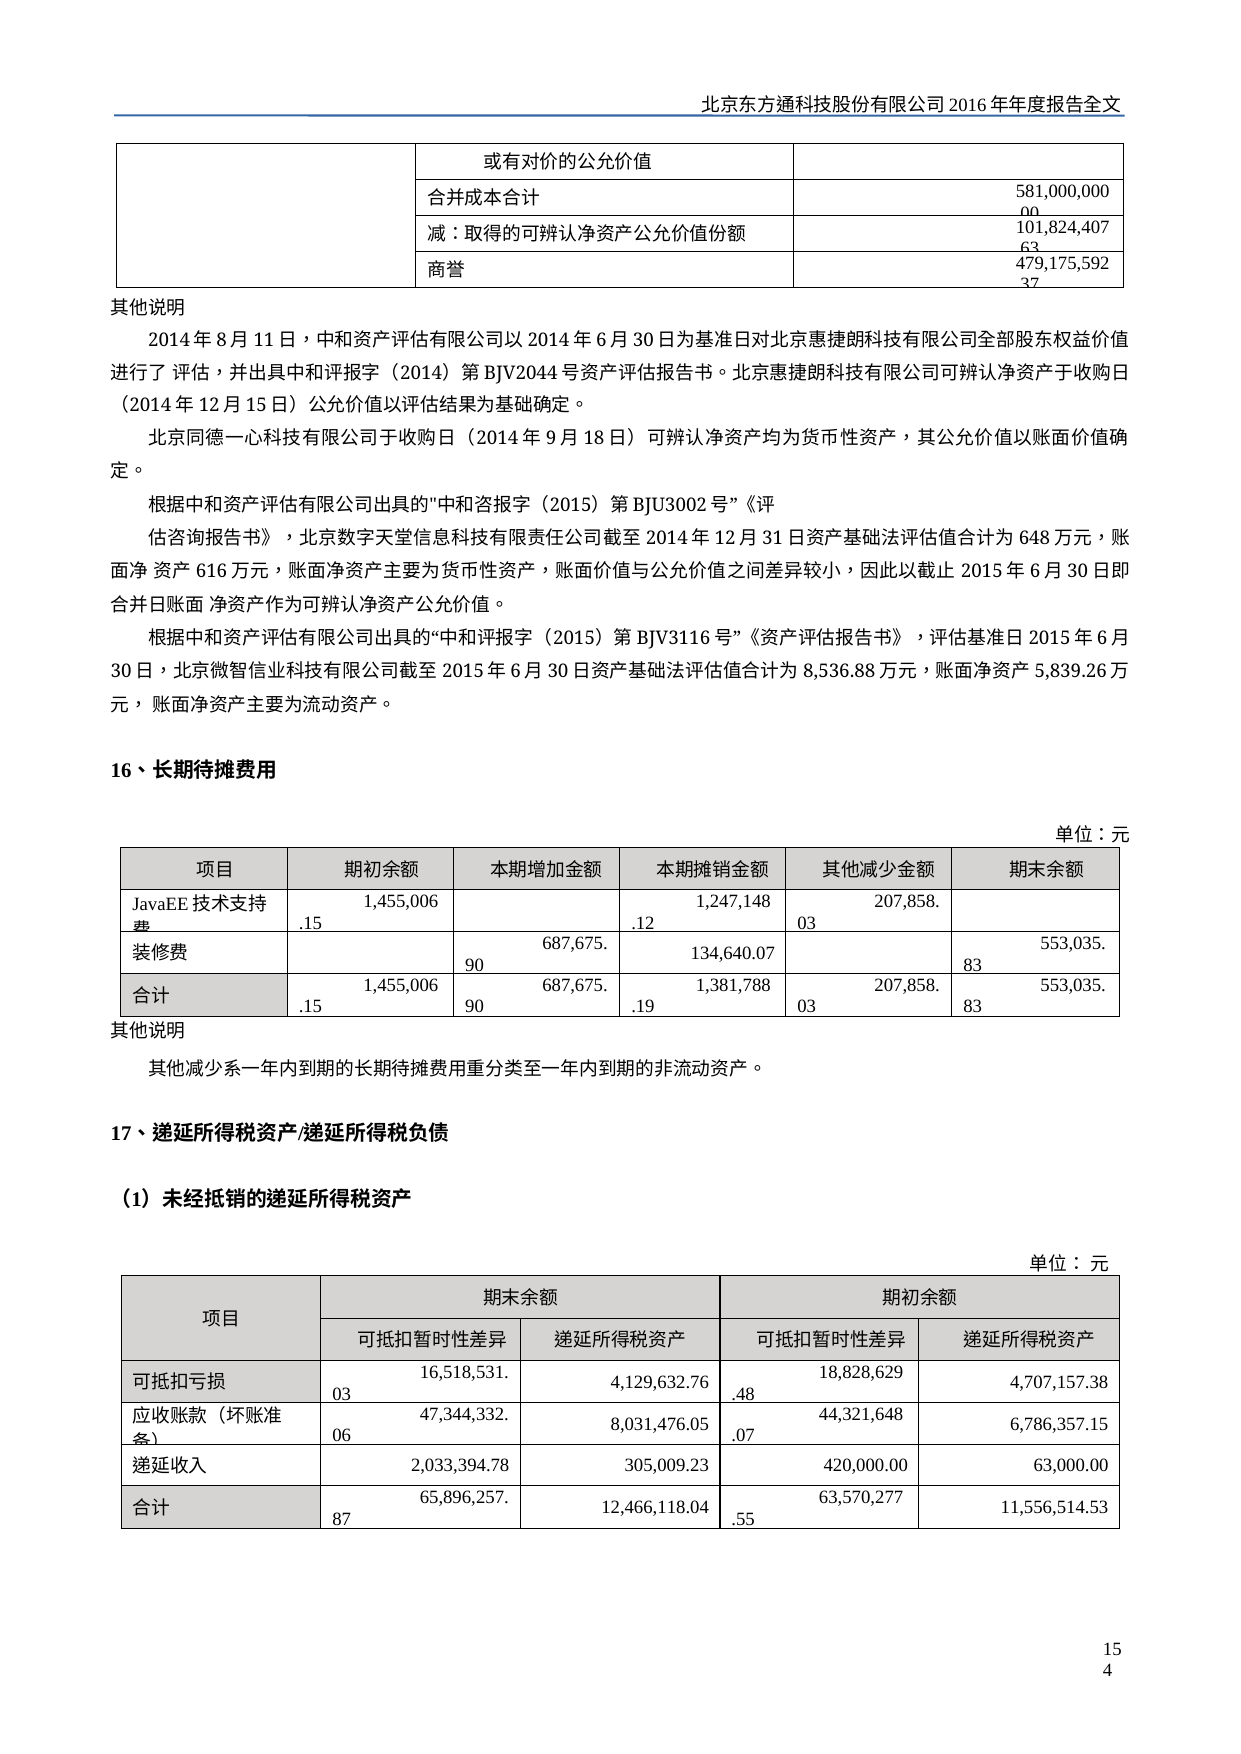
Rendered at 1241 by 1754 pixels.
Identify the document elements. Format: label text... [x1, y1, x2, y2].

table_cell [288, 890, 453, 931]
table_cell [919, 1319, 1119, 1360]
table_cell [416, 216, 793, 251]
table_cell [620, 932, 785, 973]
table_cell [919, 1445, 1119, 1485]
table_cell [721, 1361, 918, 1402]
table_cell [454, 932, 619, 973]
text 17、递延所得税资产/递延所得税负债 [110, 1118, 1130, 1146]
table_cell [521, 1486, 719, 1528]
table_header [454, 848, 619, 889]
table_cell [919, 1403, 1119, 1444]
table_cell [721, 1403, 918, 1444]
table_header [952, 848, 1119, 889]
text 单位： 元 [1029, 1250, 1130, 1275]
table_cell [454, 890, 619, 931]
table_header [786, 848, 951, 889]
text 根据中和资产评估有限公司出具的"中和咨报字（2015）第BJU3002号”《评 [110, 484, 1130, 518]
text 北京同德一心科技有限公司于收购日（2014年9月18日）可辨认净资产均为货币性资产，其公允价值以账面价值确定。 [110, 418, 1130, 484]
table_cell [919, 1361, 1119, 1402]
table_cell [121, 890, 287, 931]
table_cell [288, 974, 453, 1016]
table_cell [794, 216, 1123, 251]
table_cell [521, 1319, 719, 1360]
text 其他减少系一年内到期的长期待摊费用重分类至一年内到期的非流动资产。 [110, 1055, 1130, 1080]
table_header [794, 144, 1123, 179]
text 根据中和资产评估有限公司出具的“中和评报字（2015）第BJV3116号”《资产评估报告书》，评估基准日2015年6月 30日，北京微智信业科技有限公司截至2015年6月30日资产基础法评估值合计为8,536.88万元，账面净资产5,839.26万元， 账面净资产主要为流动资产。 [110, 618, 1130, 718]
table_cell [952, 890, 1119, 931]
text （1）未经抵销的递延所得税资产 [110, 1184, 1130, 1212]
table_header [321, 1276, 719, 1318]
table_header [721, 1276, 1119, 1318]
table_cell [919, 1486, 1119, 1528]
text 16、长期待摊费用 [110, 755, 1130, 784]
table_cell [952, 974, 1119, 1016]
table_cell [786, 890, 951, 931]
text 估咨询报告书》，北京数字天堂信息科技有限责任公司截至2014年12月31日资产基础法评估值合计为648万元，账面净 资产616万元，账面净资产主要为货币性资产，账面价值与公允价值之间差异较小，因此以截止2015年6月30日即合并日账面 净资产作为可辨认净资产公允价值。 [110, 518, 1130, 618]
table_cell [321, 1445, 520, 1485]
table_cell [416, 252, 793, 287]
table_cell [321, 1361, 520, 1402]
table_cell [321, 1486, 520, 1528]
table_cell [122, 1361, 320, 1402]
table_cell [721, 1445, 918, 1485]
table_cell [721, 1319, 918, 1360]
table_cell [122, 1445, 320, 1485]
text 其他说明 [110, 288, 1130, 321]
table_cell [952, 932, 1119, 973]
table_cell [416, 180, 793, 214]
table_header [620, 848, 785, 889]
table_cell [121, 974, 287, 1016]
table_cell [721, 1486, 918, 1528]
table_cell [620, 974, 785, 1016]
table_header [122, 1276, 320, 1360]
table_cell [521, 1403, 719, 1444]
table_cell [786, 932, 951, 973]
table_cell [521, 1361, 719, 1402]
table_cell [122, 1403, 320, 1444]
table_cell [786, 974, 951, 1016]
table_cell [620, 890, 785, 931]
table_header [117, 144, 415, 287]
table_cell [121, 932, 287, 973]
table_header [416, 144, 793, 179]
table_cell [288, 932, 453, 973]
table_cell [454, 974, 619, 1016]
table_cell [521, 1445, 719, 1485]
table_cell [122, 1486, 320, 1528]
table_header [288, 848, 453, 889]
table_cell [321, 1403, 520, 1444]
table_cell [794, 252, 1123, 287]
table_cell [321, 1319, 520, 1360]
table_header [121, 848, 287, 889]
text 2014年8月11日，中和资产评估有限公司以2014年6月30日为基准日对北京惠捷朗科技有限公司全部股东权益价值进行了 评估，并出具中和评报字（2014）第BJV2044号资产评估报告书。北京惠捷朗科技有限公司可辨认净资产于收购日（2014年 12月15日）公允价值以评估结果为基础确定。 [110, 321, 1130, 418]
text 单位：元 [110, 821, 1130, 847]
text 其他说明 [110, 1017, 1130, 1042]
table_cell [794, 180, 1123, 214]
